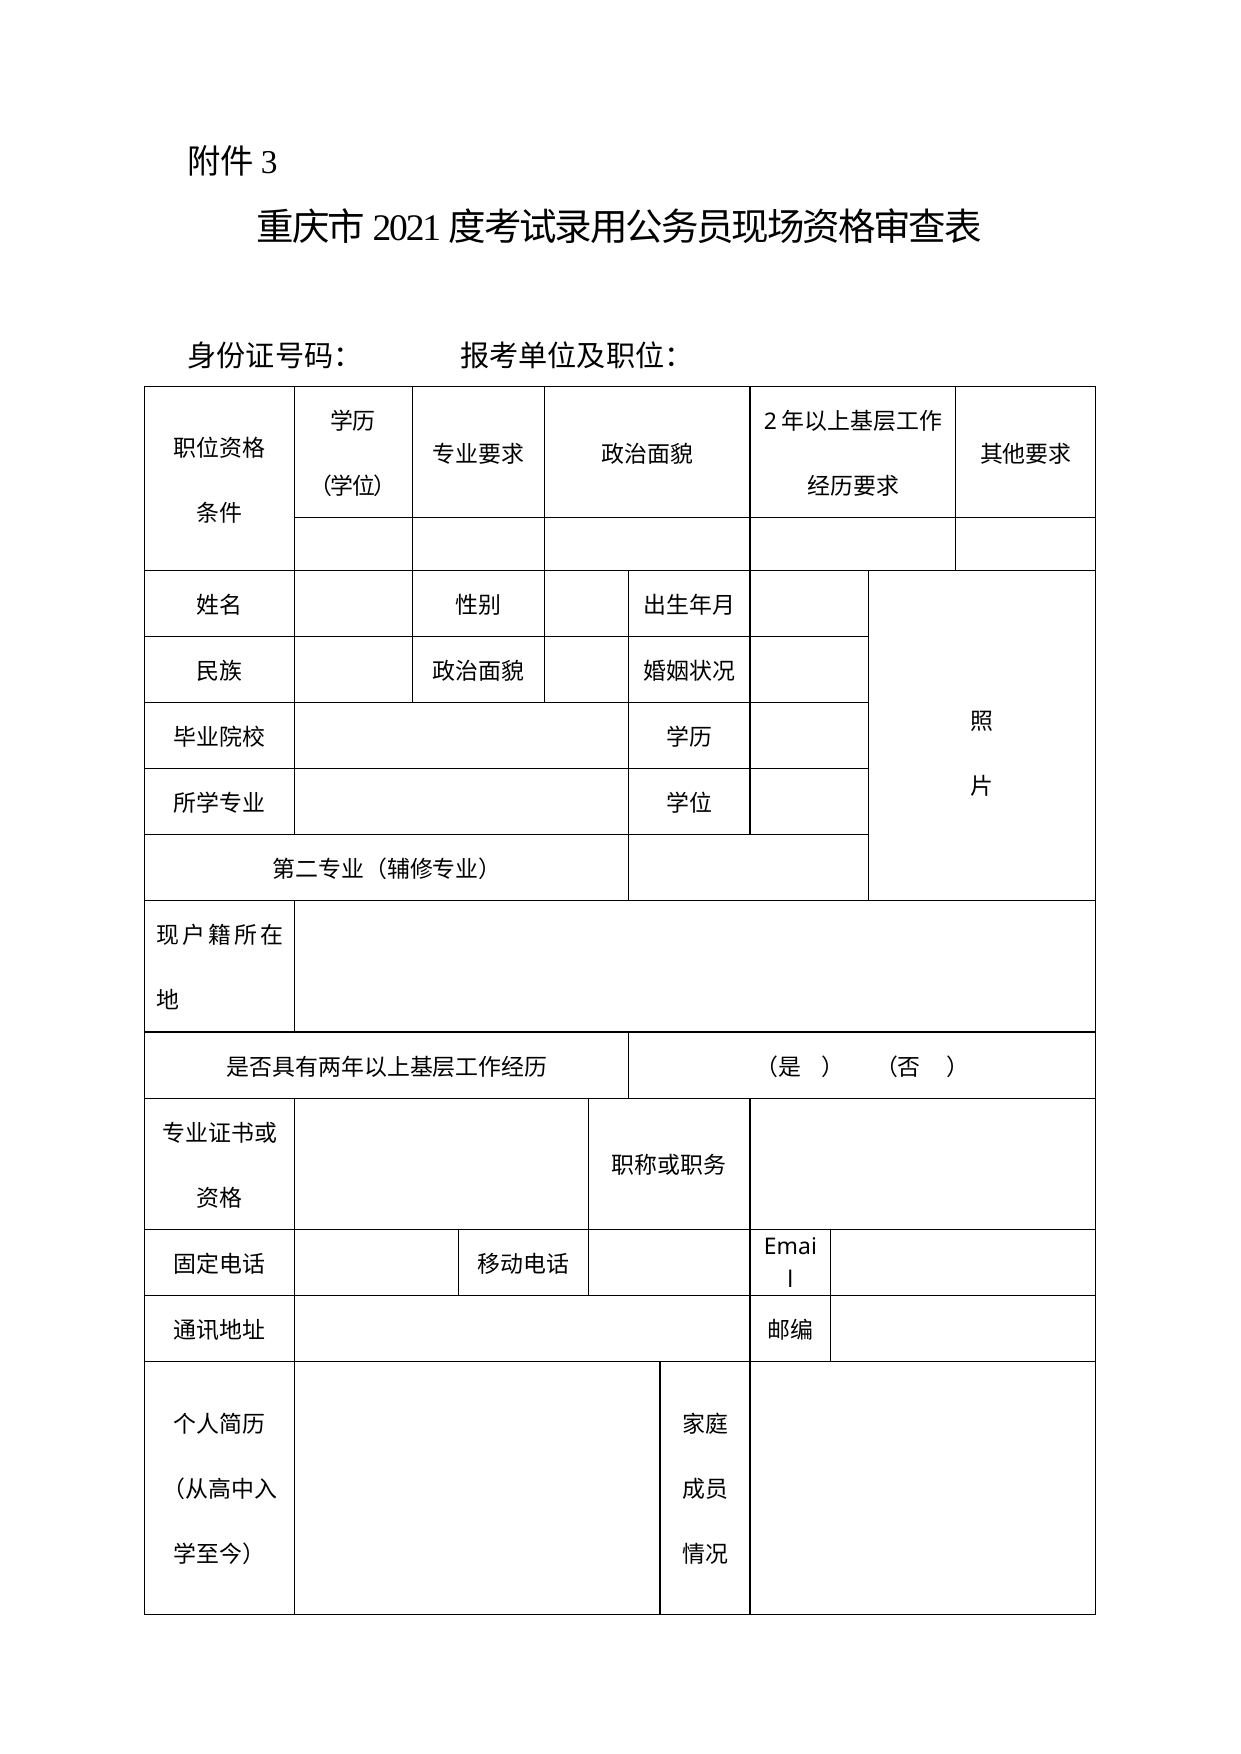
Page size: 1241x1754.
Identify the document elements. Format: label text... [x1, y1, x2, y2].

table_cell [295, 1230, 458, 1294]
table_cell [295, 1362, 659, 1614]
table_cell 现户籍所在地 [145, 901, 294, 1031]
table_cell 学位 [629, 769, 749, 834]
table_cell [751, 637, 868, 702]
table_cell [751, 703, 868, 768]
table_cell [295, 769, 628, 834]
table_cell 照 片 [869, 571, 1095, 900]
table_cell [589, 1230, 749, 1294]
table_cell 所学专业 [145, 769, 294, 834]
table_cell [545, 571, 628, 636]
table_header 2年以上基层工作经历要求 [751, 387, 955, 517]
table_cell [751, 518, 955, 570]
text 重庆市2021度考试录用公务员现场资格审查表 [187, 191, 1053, 256]
table_cell [545, 518, 749, 570]
table_cell （是 ） （否 ） [629, 1033, 1095, 1097]
table_cell 学历 [629, 703, 749, 768]
text 身份证号码： 报考单位及职位： [187, 321, 1053, 386]
table_cell 移动电话 [459, 1230, 588, 1294]
table_cell [295, 637, 412, 702]
table_header 其他要求 [956, 387, 1095, 517]
table_cell 性别 [413, 571, 544, 636]
table_cell 姓名 [145, 571, 294, 636]
table_cell [831, 1296, 1095, 1361]
table_header 学历 （学位） [295, 387, 412, 517]
table_header 专业要求 [413, 387, 544, 517]
table_cell [295, 703, 628, 768]
table_cell [545, 637, 628, 702]
table_cell [751, 1099, 1095, 1228]
table_header 职位资格 条件 [145, 387, 294, 570]
table_header 政治面貌 [545, 387, 749, 517]
table_cell Email [751, 1230, 830, 1294]
table_cell [295, 1296, 749, 1361]
table_cell 通讯地址 [145, 1296, 294, 1361]
table_cell 毕业院校 [145, 703, 294, 768]
table_cell [295, 1099, 588, 1228]
table_cell [956, 518, 1095, 570]
table_cell 专业证书或 资格 [145, 1099, 294, 1228]
table_cell [413, 518, 544, 570]
table_cell 是否具有两年以上基层工作经历 [145, 1033, 628, 1097]
table_cell [295, 571, 412, 636]
table_cell [629, 835, 868, 900]
table_cell [751, 769, 868, 834]
table_cell 政治面貌 [413, 637, 544, 702]
table_cell 家庭成员情况 [661, 1362, 749, 1614]
table_cell 固定电话 [145, 1230, 294, 1294]
table_cell [751, 571, 868, 636]
table_cell 邮编 [751, 1296, 830, 1361]
table_cell 出生年月 [629, 571, 749, 636]
table_cell [295, 901, 1095, 1031]
table_cell [831, 1230, 1095, 1294]
table_cell 第二专业（辅修专业） [145, 835, 628, 900]
text 附件3 [187, 126, 1053, 191]
table_cell [751, 1362, 1095, 1614]
table_cell 民族 [145, 637, 294, 702]
table_cell 婚姻状况 [629, 637, 749, 702]
table_cell 职称或职务 [589, 1099, 749, 1228]
table_cell 个人简历 （从高中入学至今） [145, 1362, 294, 1614]
table_cell [295, 518, 412, 570]
